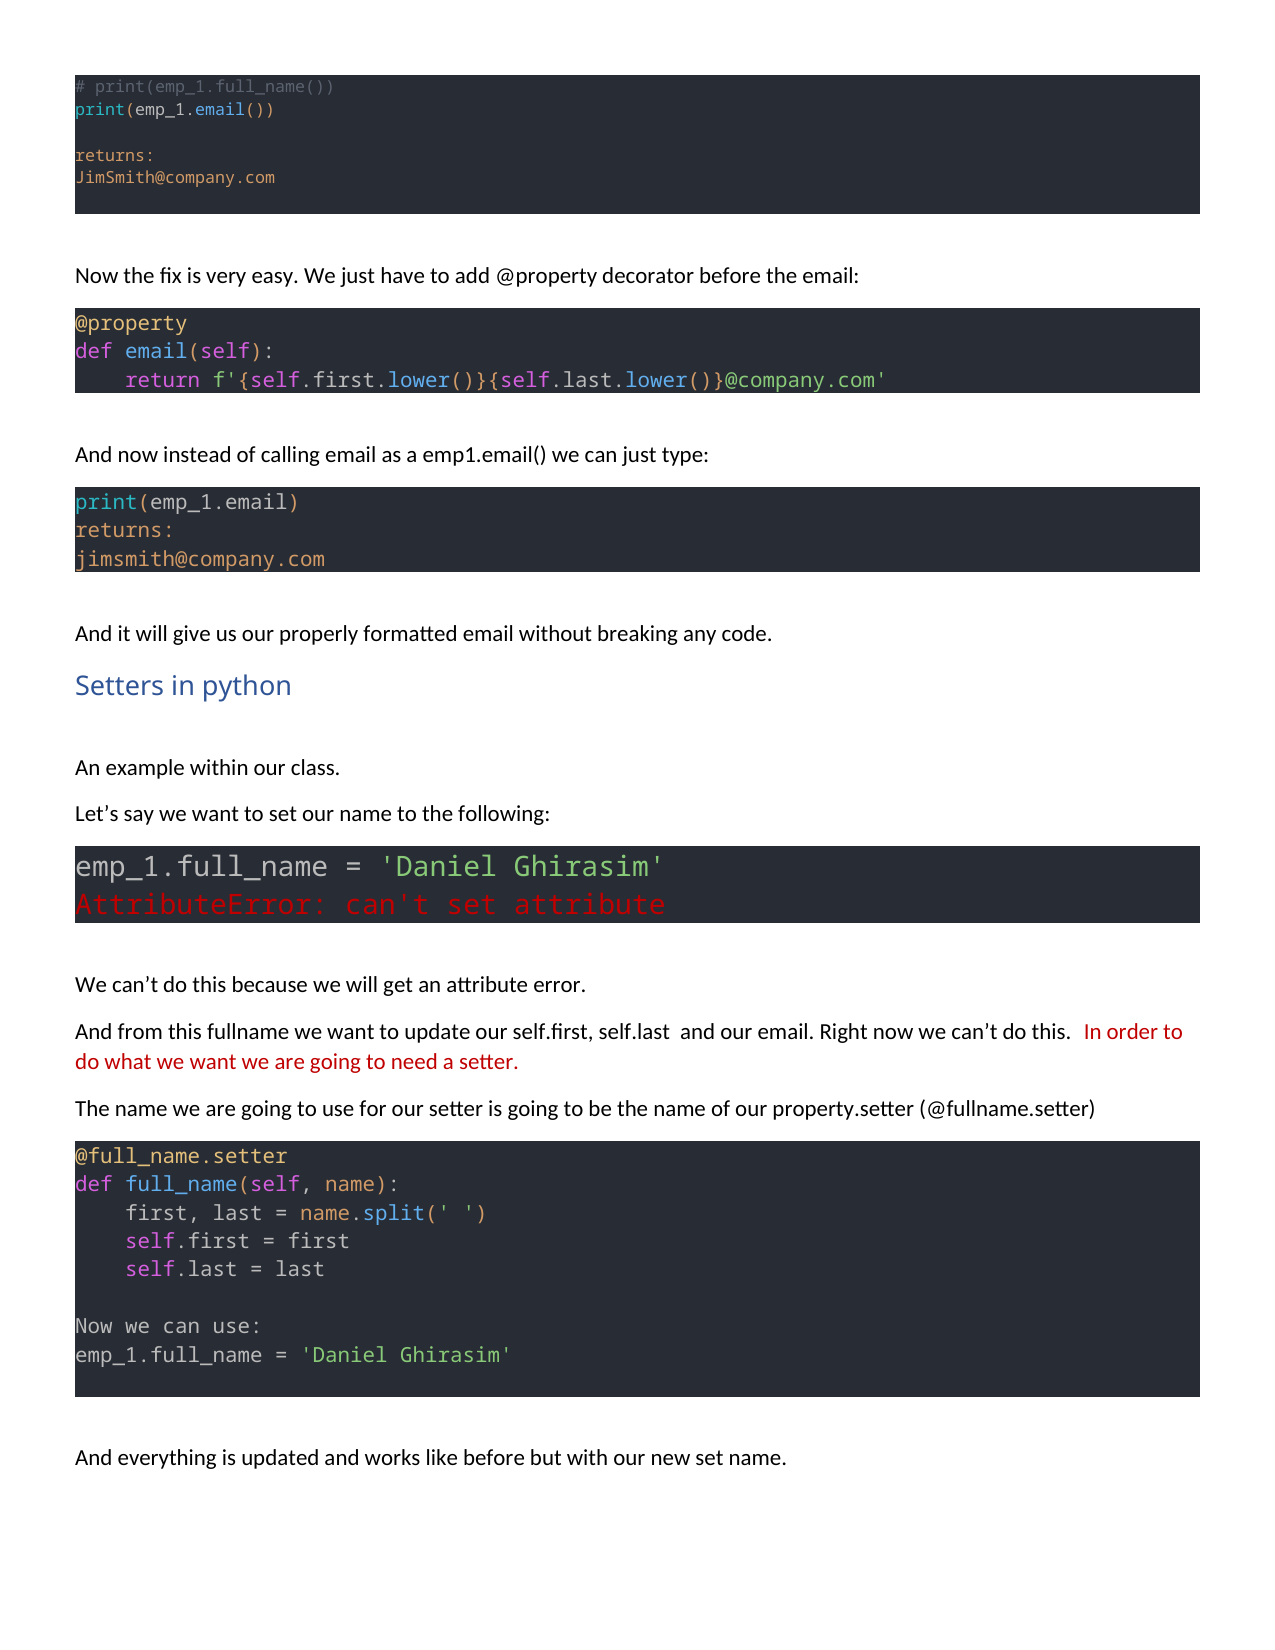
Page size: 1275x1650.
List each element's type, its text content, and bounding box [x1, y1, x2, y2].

text Now we can use: [75, 1311, 1200, 1340]
text Now the fix is very easy. We just have to add @property decorator before the email: [75, 261, 1200, 289]
text The name we are going to use for our setter is going to be the name of our property.setter (@fullname.setter) [75, 1094, 1200, 1122]
text returns: [75, 143, 1200, 166]
text @property def email(self): return f'{self.first.lower()}{self.last.lower()}@company.com' [75, 308, 1200, 393]
text emp_1.full_name = 'Daniel Ghirasim' [75, 1340, 1200, 1368]
subtitle Setters in python [75, 666, 1200, 703]
text @full_name.setter def full_name(self, name): first, last = name.split(' ') self.first = first self.last = last [75, 1141, 1200, 1283]
text jimsmith@company.com [75, 544, 1200, 572]
text JimSmith@company.com [75, 166, 1200, 188]
text An example within our class. [75, 753, 1200, 781]
text We can’t do this because we will get an attribute error. [75, 970, 1200, 998]
text emp_1.full_name = 'Daniel Ghirasim' [75, 846, 1200, 885]
text And now instead of calling email as a emp1.email() we can just type: [75, 440, 1200, 468]
text And from this fullname we want to update our self.first, self.last and our email. Right now we can’t do this. In order to do what we want we are going to need a setter. [75, 1017, 1200, 1075]
text And it will give us our properly formatted email without breaking any code. [75, 619, 1200, 647]
text returns: [75, 515, 1200, 544]
text print(emp_1.email) [75, 487, 1200, 515]
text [75, 75, 1200, 120]
text Let’s say we want to set our name to the following: [75, 799, 1200, 827]
text And everything is updated and works like before but with our new set name. [75, 1443, 1200, 1472]
text AttributeError: can't set attribute [75, 885, 1200, 923]
